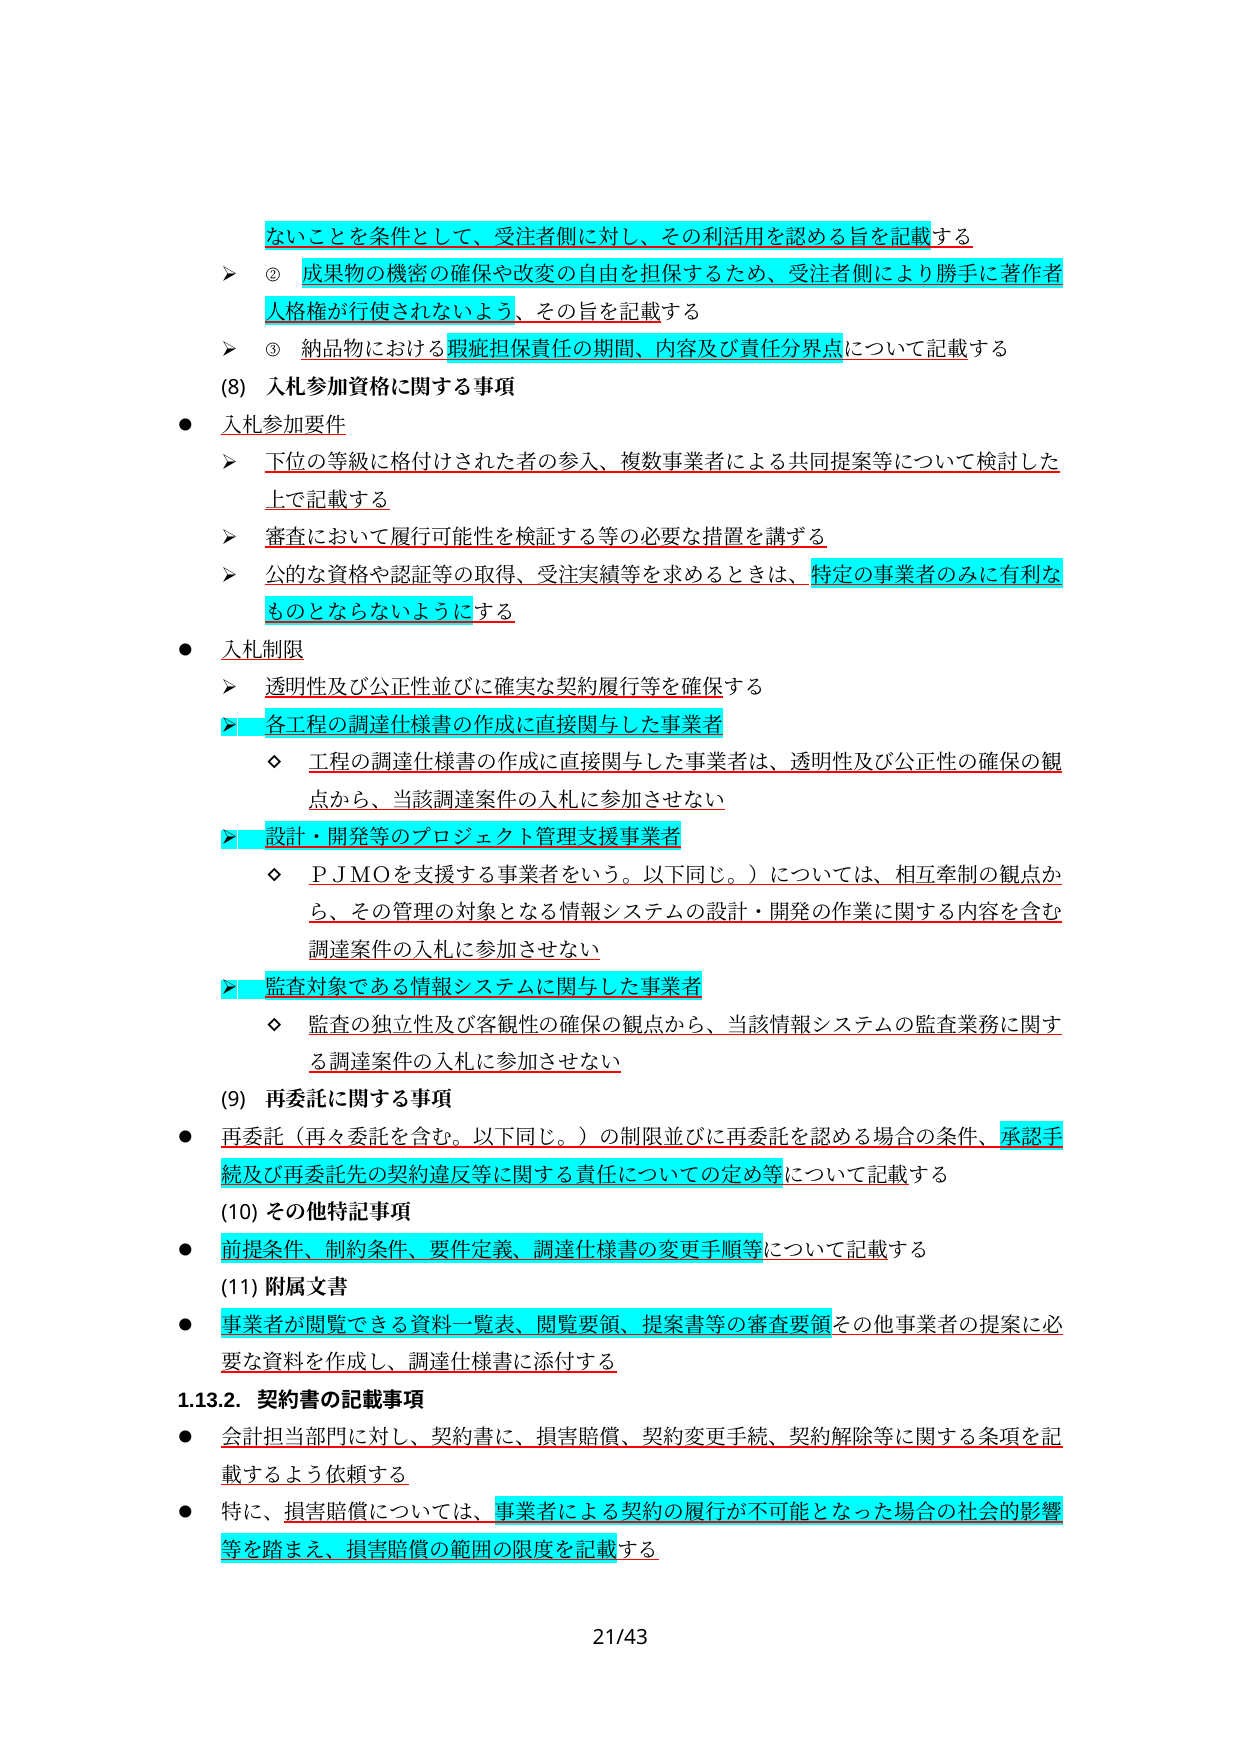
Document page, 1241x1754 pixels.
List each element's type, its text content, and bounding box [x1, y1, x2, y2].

list 事業者が閲覧できる資料一覧表、閲覧要領、提案書等の審査要領その他事業者の提案に必要な資料を作成し、調達仕様書に添付する [177, 1304, 1063, 1379]
list 設計・開発等のプロジェクト管理支援事業者 [221, 817, 1063, 854]
list 入札制限 [177, 629, 1063, 667]
list 監査の独立性及び客観性の確保の観点から、当該情報システムの監査業務に関する調達案件の入札に参加させない [265, 1004, 1063, 1079]
list 前提条件、制約条件、要件定義、調達仕様書の変更手順等について記載する [177, 1229, 1063, 1267]
list 特に、損害賠償については、事業者による契約の履行が不可能となった場合の社会的影響等を踏まえ、損害賠償の範囲の限度を記載する [177, 1492, 1063, 1567]
subtitle 附属文書 [221, 1267, 1063, 1304]
list ② 成果物の機密の確保や改変の自由を担保するため、受注者側により勝手に著作者人格権が行使されないよう、その旨を記載する [221, 254, 1063, 329]
list 審査において履行可能性を検証する等の必要な措置を講ずる [221, 517, 1063, 554]
list 再委託（再々委託を含む。以下同じ。）の制限並びに再委託を認める場合の条件、承認手続及び再委託先の契約違反等に関する責任についての定め等について記載する [177, 1117, 1063, 1192]
list 監査対象である情報システムに関与した事業者 [221, 967, 1063, 1004]
subtitle 入札参加資格に関する事項 [221, 367, 1063, 404]
subtitle 再委託に関する事項 [221, 1079, 1063, 1117]
list 会計担当部門に対し、契約書に、損害賠償、契約変更手続、契約解除等に関する条項を記載するよう依頼する [177, 1417, 1063, 1492]
list 工程の調達仕様書の作成に直接関与した事業者は、透明性及び公正性の確保の観点から、当該調達案件の入札に参加させない [265, 742, 1063, 817]
list 透明性及び公正性並びに確実な契約履行等を確保する [221, 667, 1063, 704]
subtitle その他特記事項 [221, 1192, 1063, 1229]
list 各工程の調達仕様書の作成に直接関与した事業者 [221, 704, 1063, 742]
list 入札参加要件 [177, 404, 1063, 442]
list 公的な資格や認証等の取得、受注実績等を求めるときは、特定の事業者のみに有利なものとならないようにする [221, 554, 1063, 629]
list ＰＪＭＯを支援する事業者をいう。以下同じ。）については、相互牽制の観点から、その管理の対象となる情報システムの設計・開発の作業に関する内容を含む調達案件の入札に参加させない [265, 854, 1063, 967]
list 下位の等級に格付けされた者の参入、複数事業者による共同提案等について検討した上で記載する [221, 442, 1063, 517]
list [221, 217, 1063, 254]
list ③ 納品物における瑕疵担保責任の期間、内容及び責任分界点について記載する [221, 329, 1063, 367]
subtitle 契約書の記載事項 [177, 1379, 1063, 1417]
